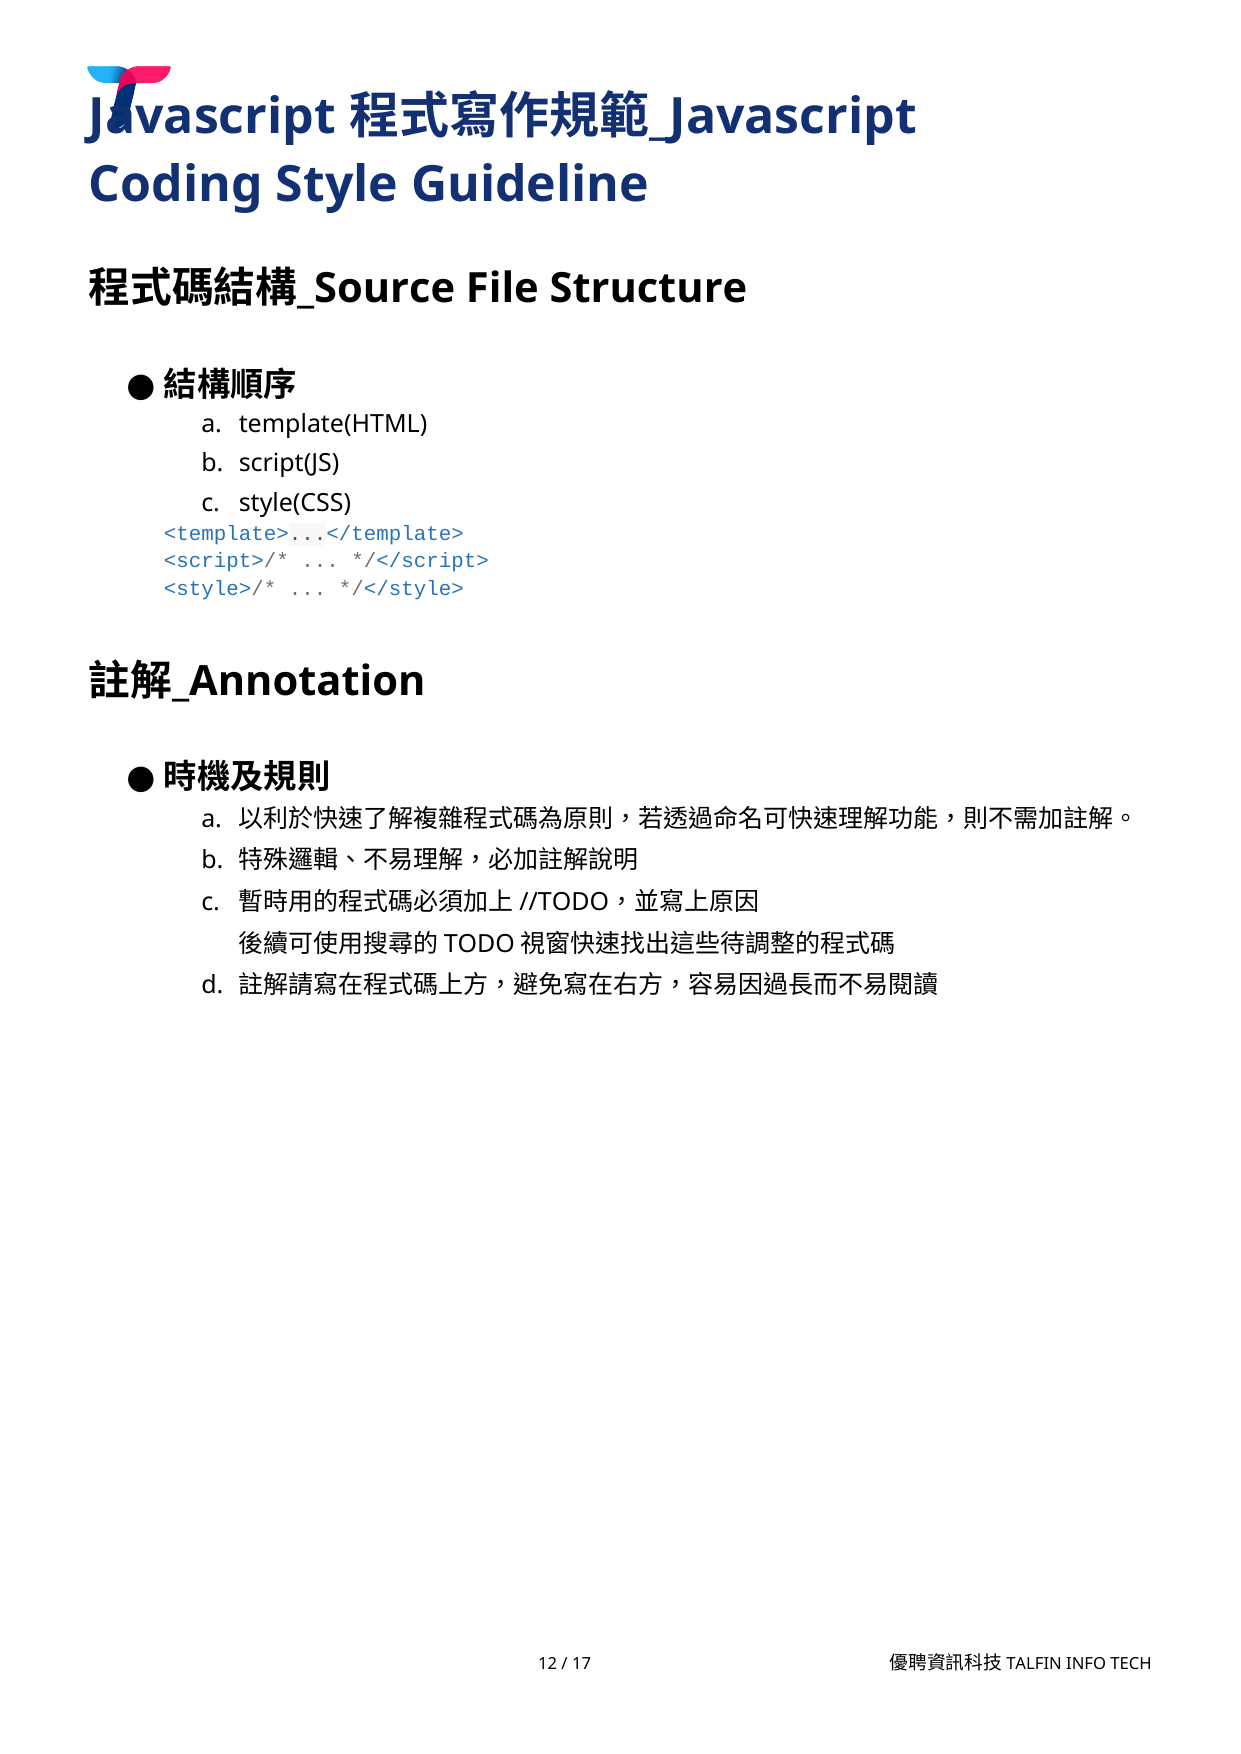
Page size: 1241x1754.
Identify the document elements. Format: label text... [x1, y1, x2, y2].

list 以利於快速了解複雜程式碼為原則，若透過命名可快速理解功能，則不需加註解。 [201, 798, 1152, 834]
subtitle 時機及規則 [126, 750, 1152, 798]
list 註解請寫在程式碼上方，避免寫在右方，容易因過長而不易閱讀 [201, 965, 1152, 1001]
text <template>...</template> [326, 523, 1152, 547]
text <style>/* ... */</style> [163, 578, 1152, 601]
subtitle 程式碼結構_Source File Structure [88, 254, 1152, 315]
list script(JS) [201, 445, 1152, 479]
subtitle 結構順序 [126, 357, 1152, 406]
list 特殊邏輯、不易理解，必加註解說明 [201, 840, 1152, 876]
text <script>/* ... */</script> [163, 551, 1152, 574]
list 暫時用的程式碼必須加上 //TODO，並寫上原因 後續可使用搜尋的TODO視窗快速找出這些待調整的程式碼 [201, 882, 1152, 959]
text <template>...</template> [163, 523, 289, 547]
list template(HTML) [201, 406, 1152, 440]
picture [87, 66, 171, 130]
picture [115, 120, 124, 128]
list style(CSS) [201, 484, 1152, 518]
subtitle 註解_Annotation [88, 647, 1152, 707]
